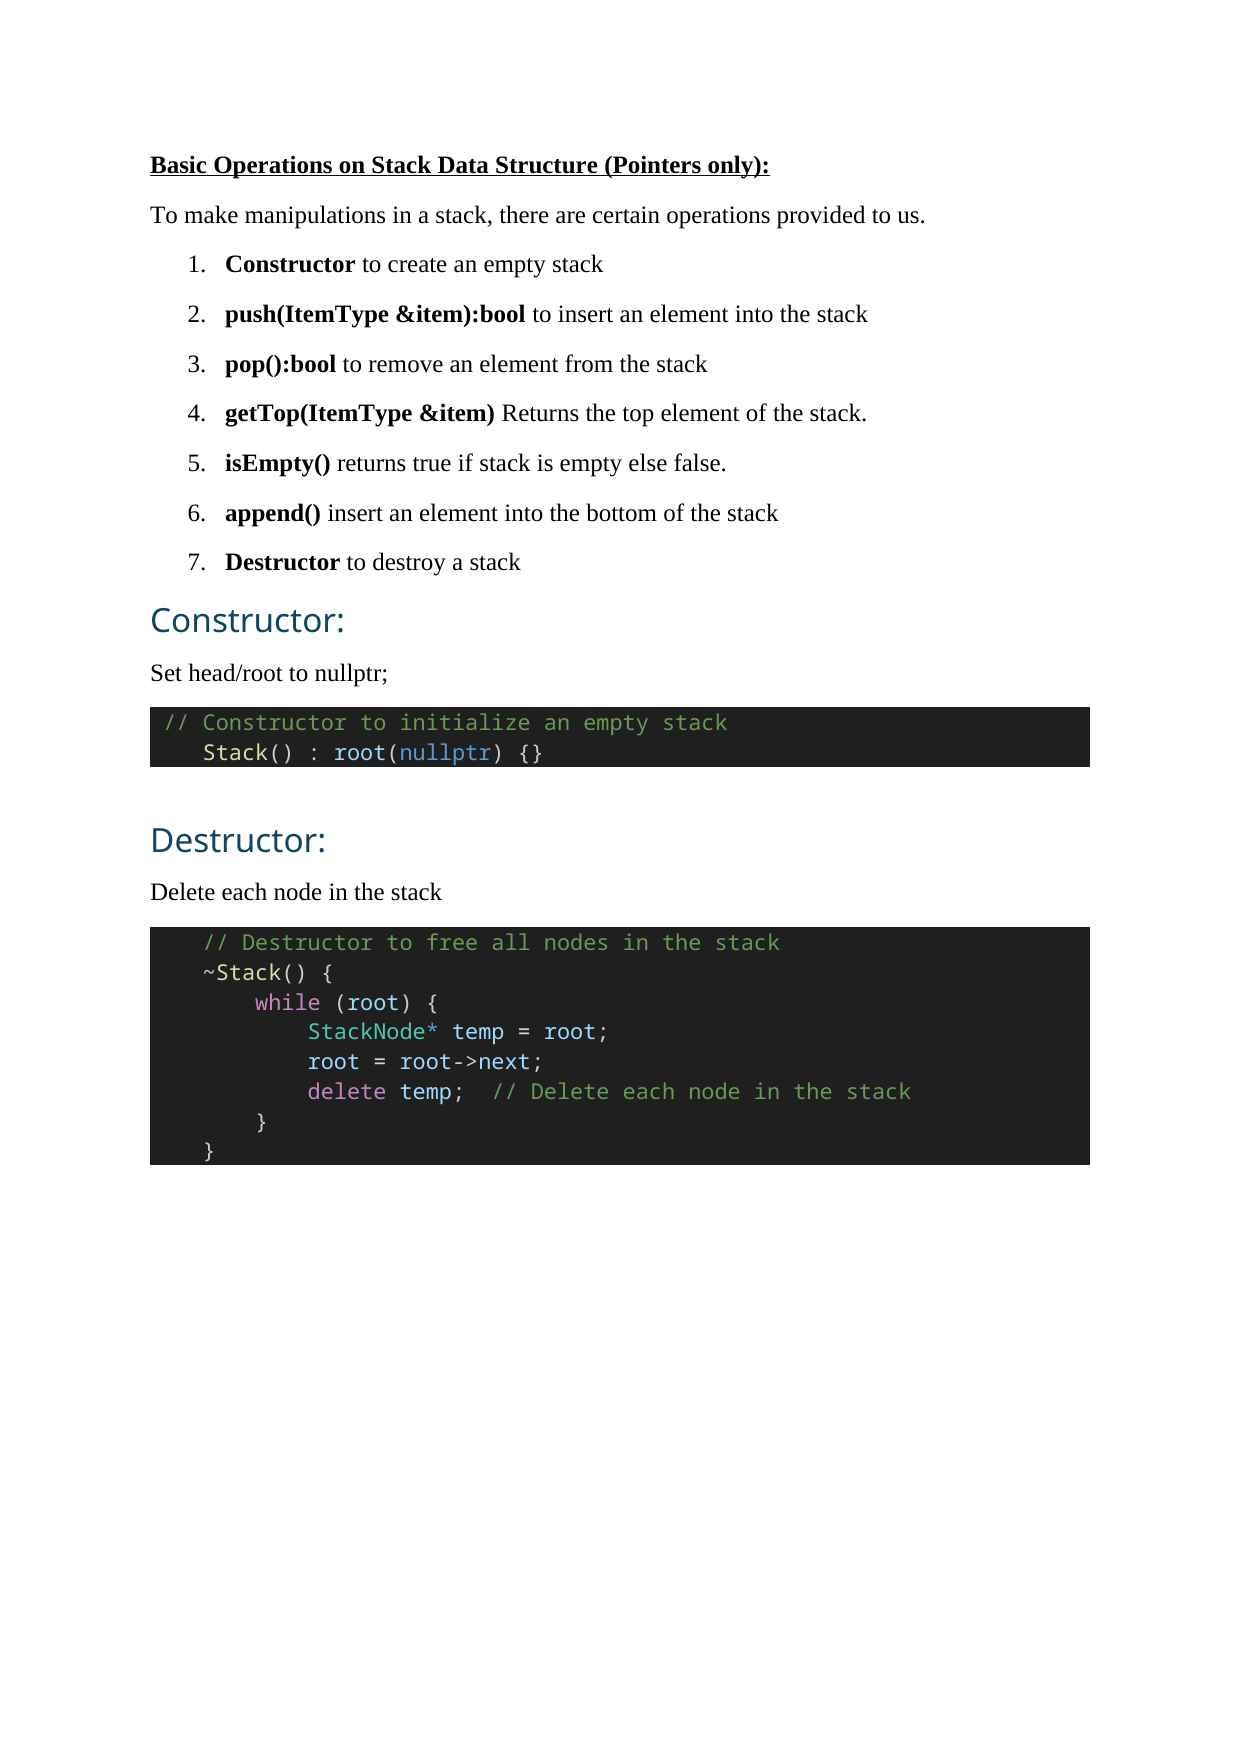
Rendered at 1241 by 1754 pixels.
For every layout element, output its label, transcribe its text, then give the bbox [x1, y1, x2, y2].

list pop():bool to remove an element from the stack [187, 349, 1090, 377]
subtitle Constructor: [150, 597, 1090, 643]
subtitle Destructor: [150, 817, 1090, 862]
text while (root) { [150, 986, 1090, 1016]
list Destructor to destroy a stack [187, 547, 1090, 576]
list append() insert an element into the bottom of the stack [187, 498, 1090, 527]
text Stack() : root(nullptr) {} [150, 737, 1090, 767]
list Constructor to create an empty stack [187, 249, 1090, 278]
text root = root->next; [150, 1046, 1090, 1076]
text delete temp; // Delete each node in the stack [150, 1076, 1090, 1106]
text StackNode* temp = root; [150, 1016, 1090, 1046]
text Delete each node in the stack [150, 877, 1090, 906]
list isEmpty() returns true if stack is empty else false. [187, 448, 1090, 477]
text Set head/root to nullptr; [150, 658, 1090, 686]
text Basic Operations on Stack Data Structure (Pointers only): [150, 150, 1090, 179]
list push(ItemType &item):bool to insert an element into the stack [187, 299, 1090, 328]
text To make manipulations in a stack, there are certain operations provided to us. [150, 200, 1090, 228]
list getTop(ItemType &item) Returns the top element of the stack. [187, 398, 1090, 427]
text ~Stack() { [150, 957, 1090, 986]
text // Constructor to initialize an empty stack [150, 707, 1090, 737]
text // Destructor to free all nodes in the stack [150, 927, 1090, 957]
text } [150, 1106, 1090, 1135]
text } [150, 1135, 1090, 1165]
